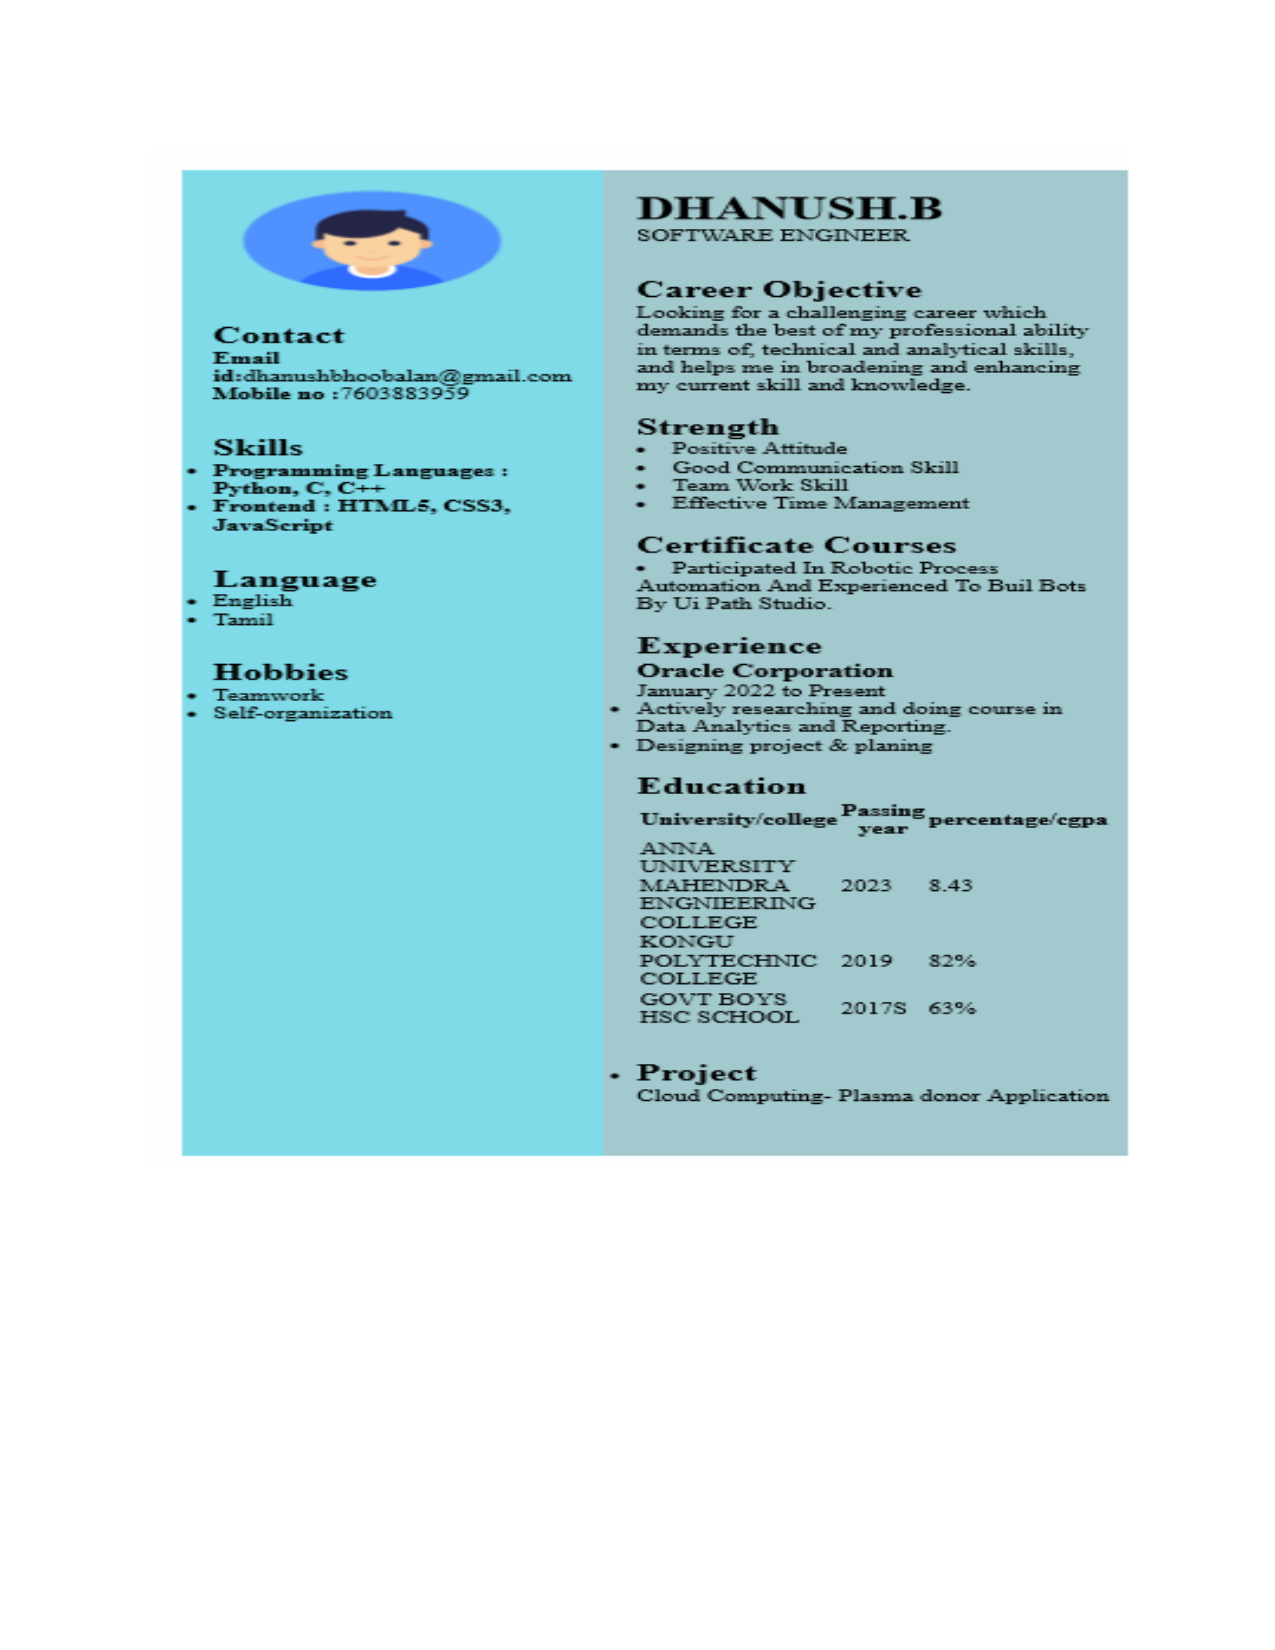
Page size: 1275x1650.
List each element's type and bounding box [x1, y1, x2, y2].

picture [150, 150, 1174, 1169]
